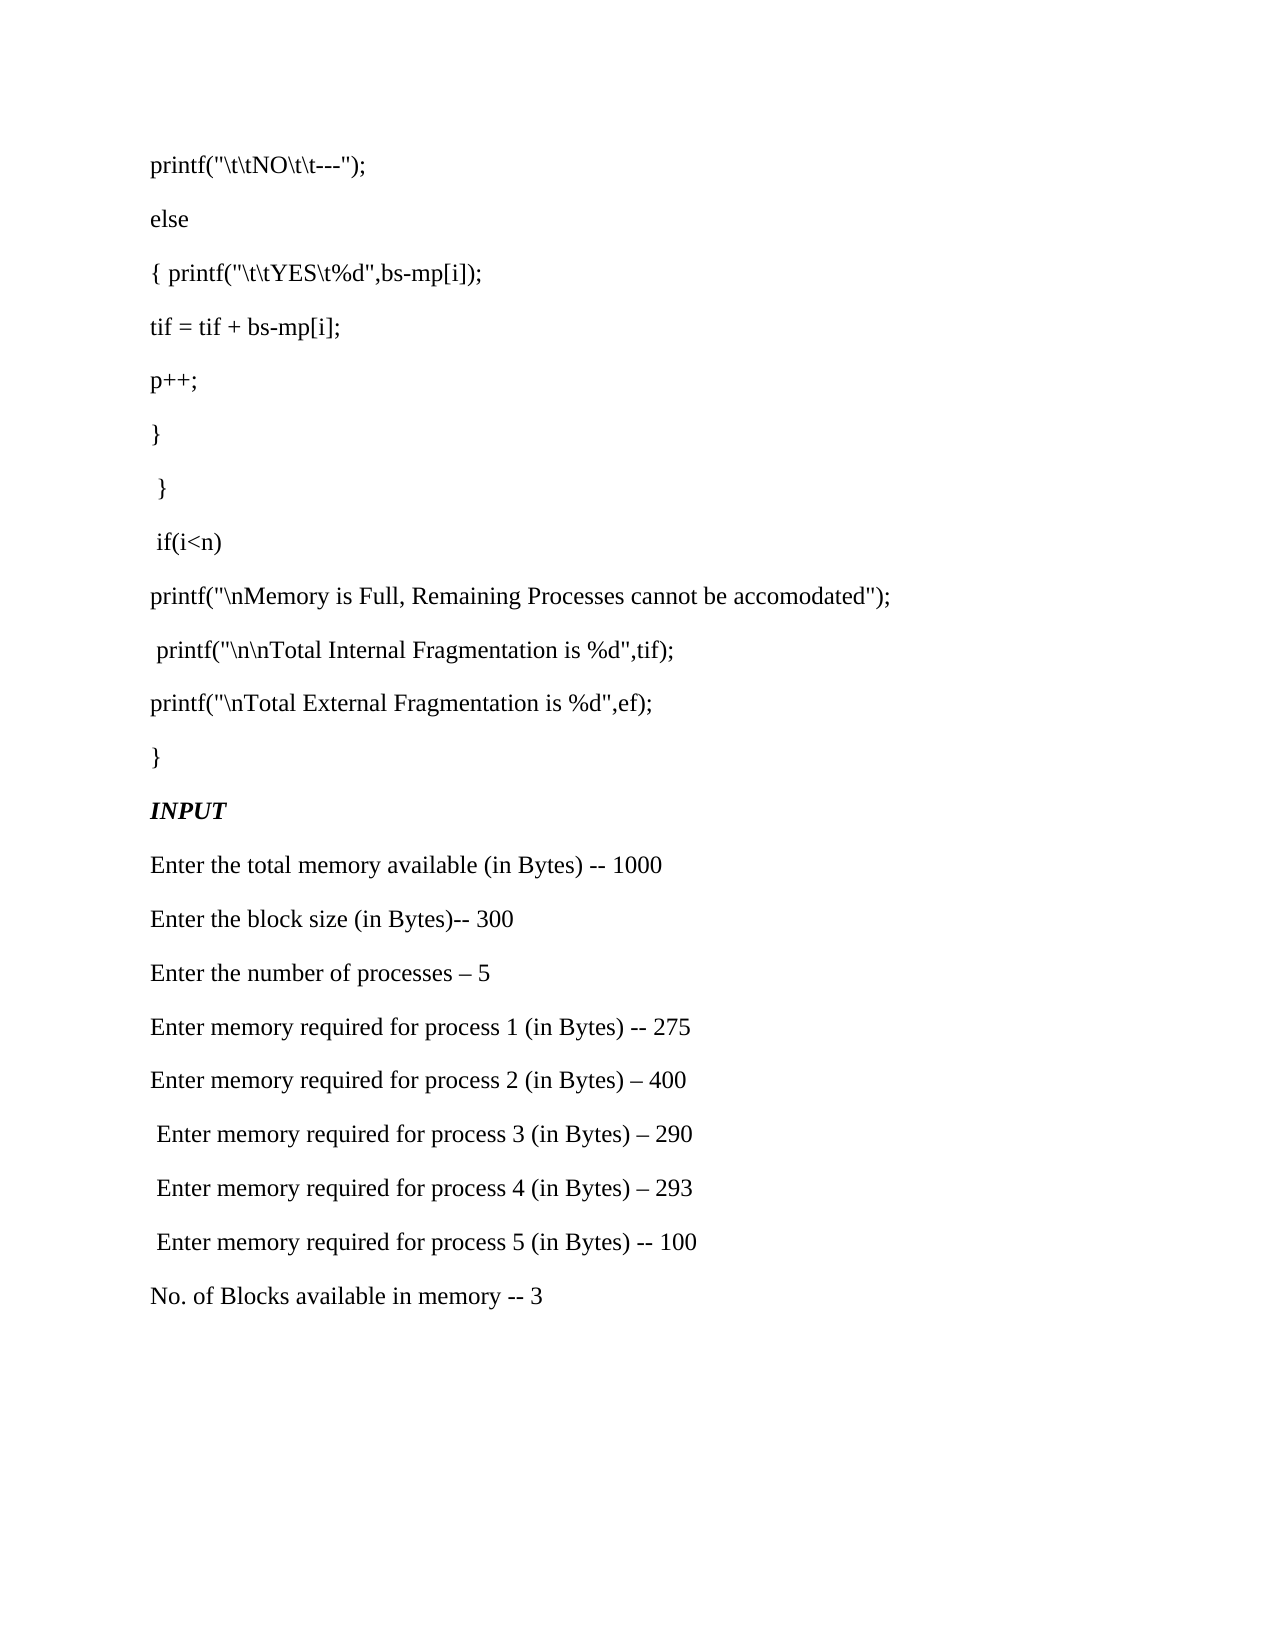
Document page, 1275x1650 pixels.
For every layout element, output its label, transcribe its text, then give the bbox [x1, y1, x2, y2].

text } [150, 419, 1125, 448]
text } [150, 742, 1125, 771]
text if(i<n) [150, 527, 1125, 556]
text printf("\t\tNO\t\t---"); [150, 150, 1125, 179]
text tif = tif + bs-mp[i]; [150, 312, 1125, 340]
text printf("\nMemory is Full, Remaining Processes cannot be accomodated"); [150, 581, 1125, 609]
text printf("\n\nTotal Internal Fragmentation is %d",tif); [150, 635, 1125, 663]
text } [150, 473, 1125, 502]
text Enter the number of processes – 5 [150, 958, 1125, 987]
text No. of Blocks available in memory -- 3 [150, 1281, 1125, 1310]
text Enter the total memory available (in Bytes) -- 1000 [150, 850, 1125, 879]
text Enter memory required for process 1 (in Bytes) -- 275 [150, 1012, 1125, 1040]
text Enter the block size (in Bytes)-- 300 [150, 904, 1125, 933]
text Enter memory required for process 4 (in Bytes) – 293 [150, 1173, 1125, 1202]
text Enter memory required for process 3 (in Bytes) – 290 [150, 1119, 1125, 1148]
text p++; [150, 365, 1125, 394]
text printf("\nTotal External Fragmentation is %d",ef); [150, 688, 1125, 717]
text Enter memory required for process 5 (in Bytes) -- 100 [150, 1227, 1125, 1256]
text Enter memory required for process 2 (in Bytes) – 400 [150, 1066, 1125, 1094]
text { printf("\t\tYES\t%d",bs-mp[i]); [150, 258, 1125, 286]
text else [150, 204, 1125, 233]
text INPUT [150, 796, 1125, 825]
